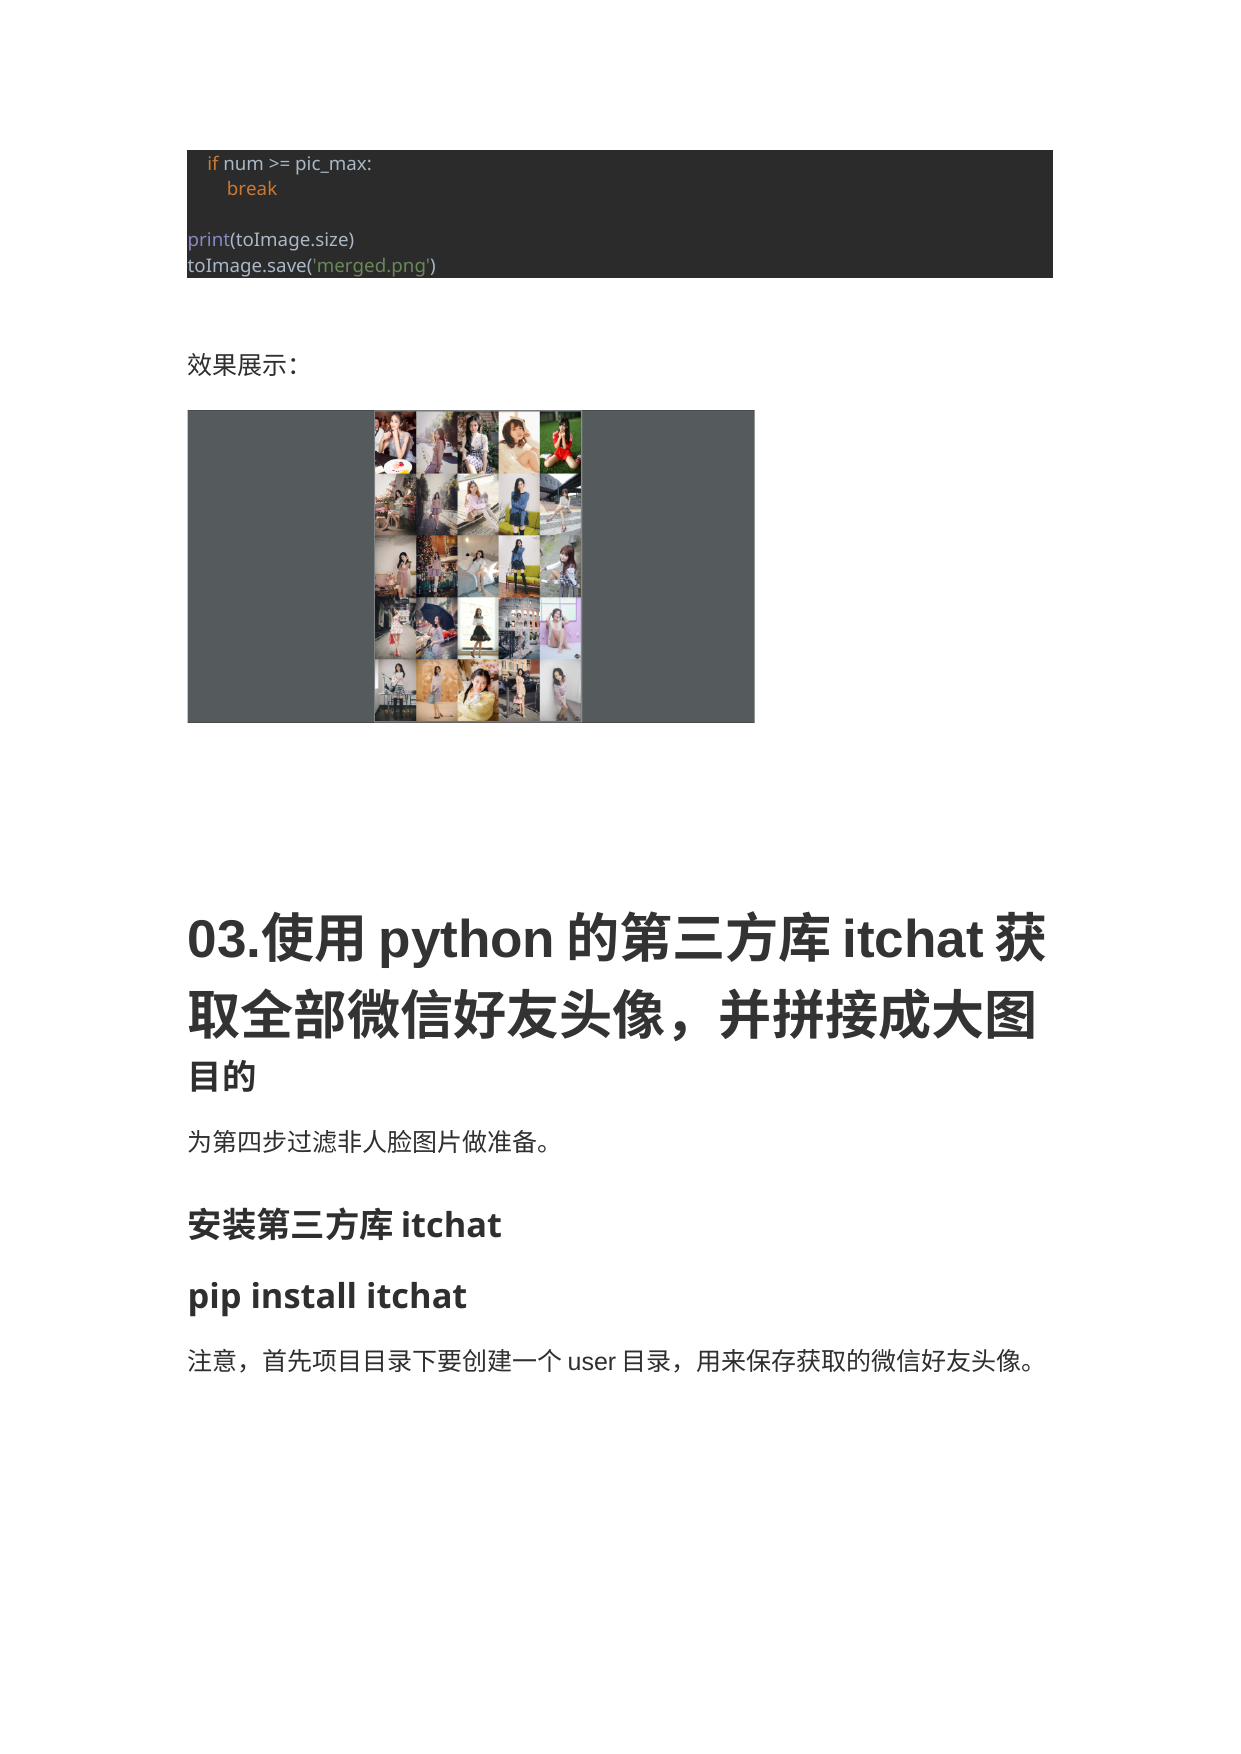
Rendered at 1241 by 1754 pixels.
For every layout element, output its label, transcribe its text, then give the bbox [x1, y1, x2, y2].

text 效果展示： [187, 345, 1053, 382]
text 03.使用python的第三方库itchat获取全部微信好友头像，并拼接成大图 [187, 895, 1053, 1049]
text 为第四步过滤非人脸图片做准备。 [187, 1123, 1053, 1159]
text pip install itchat [187, 1271, 1053, 1318]
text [187, 150, 1053, 278]
text 注意，首先项目目录下要创建一个user目录，用来保存获取的微信好友头像。 [187, 1342, 1053, 1378]
text 目的 [187, 1049, 1053, 1099]
picture [187, 410, 755, 723]
text 安装第三方库itchat [187, 1198, 1053, 1248]
